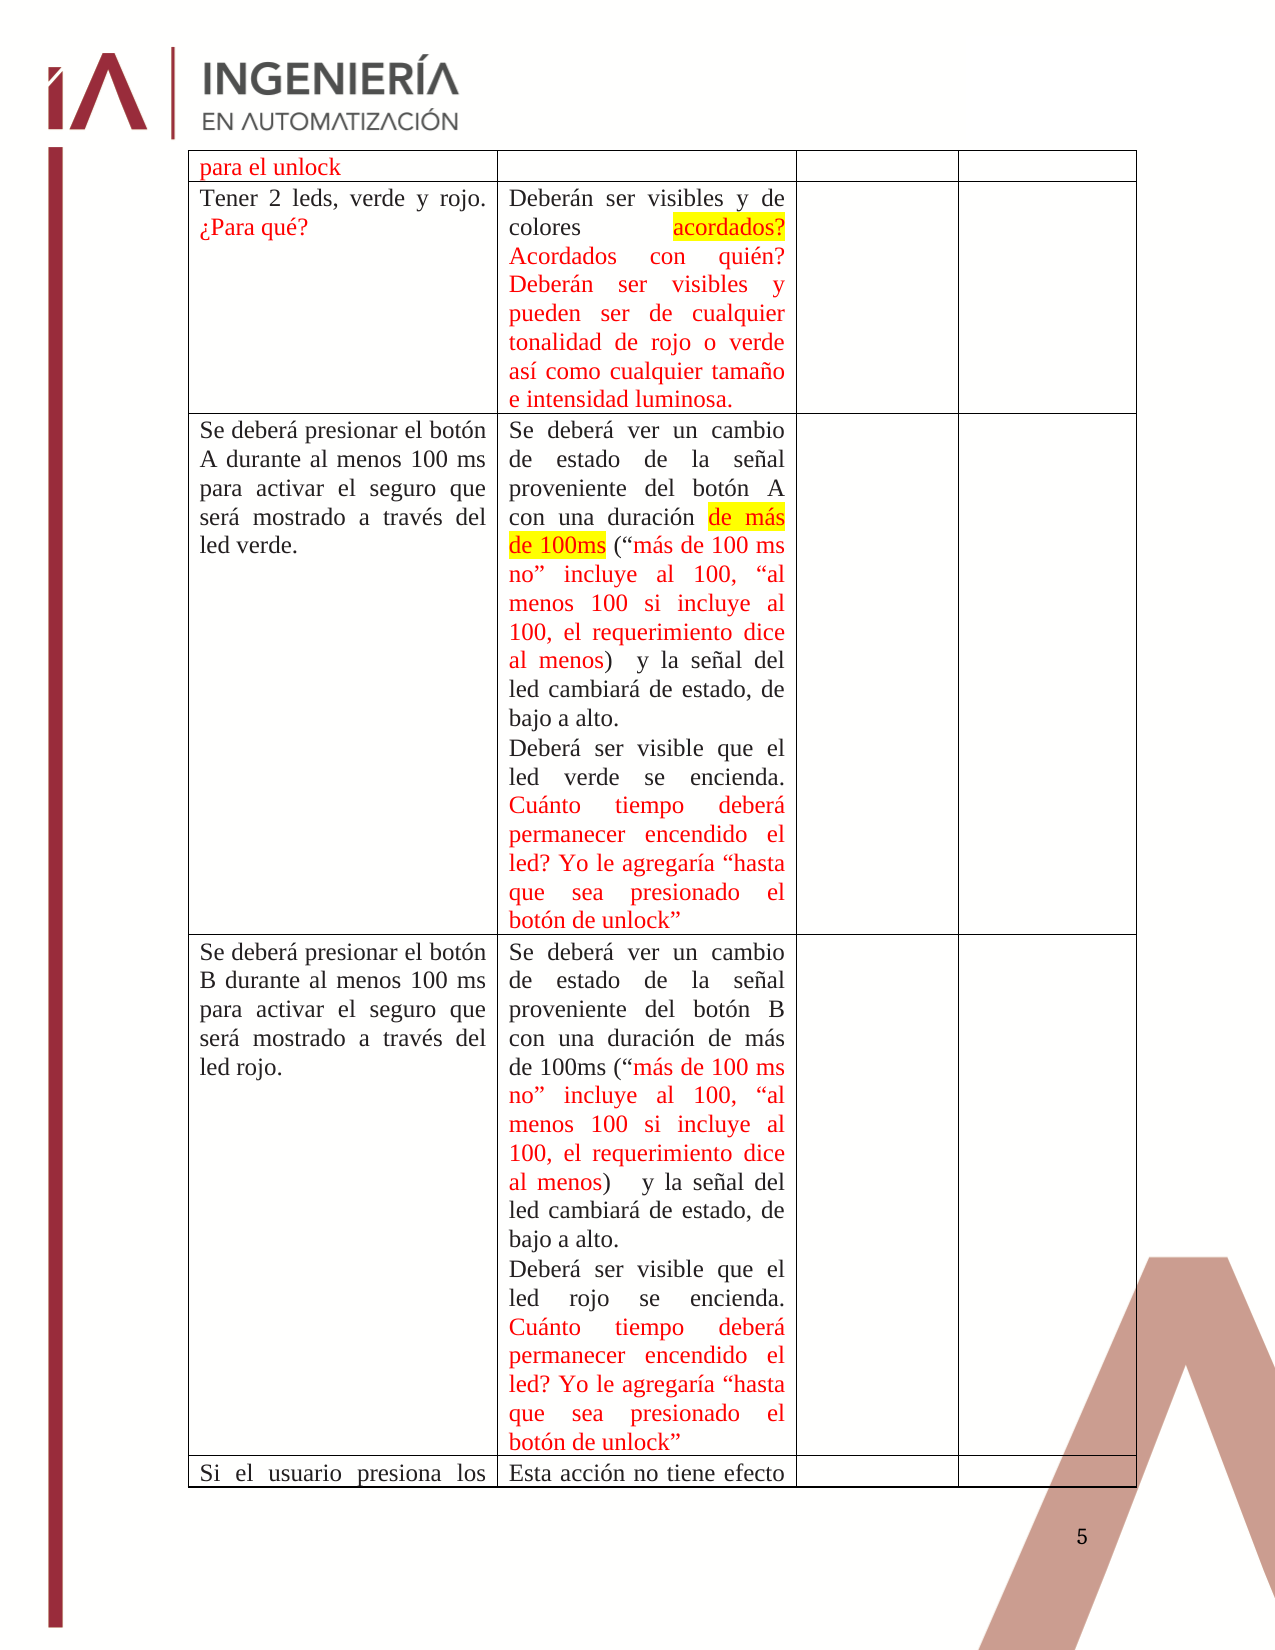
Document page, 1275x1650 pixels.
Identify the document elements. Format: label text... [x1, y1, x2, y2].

table_cell [959, 182, 1136, 413]
table_cell [959, 1456, 1136, 1486]
table_cell [797, 414, 958, 934]
table_cell Deberán ser visibles y de colores acordados? Acordados con quién? Deberán ser visibles y pueden ser de cualquier tonalidad de rojo o verde así como cualquier tamaño e intensidad luminosa. [498, 182, 796, 413]
table_cell [797, 1456, 958, 1486]
table_cell Se deberá ver un cambio de estado de la señal proveniente del botón B con una duración de más de 100ms (“más de 100 ms no” incluye al 100, “al menos 100 si incluye al 100, el requerimiento dice al menos) y la señal del led cambiará de estado, de bajo a alto. Deberá ser visible que el led rojo se encienda. Cuánto tiempo deberá permanecer encendido el led? Yo le agregaría “hasta que sea presionado el botón de unlock” [498, 935, 796, 1455]
picture [0, 0, 1275, 1650]
table_cell Tener 2 leds, verde y rojo. ¿Para qué? [189, 182, 497, 413]
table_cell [498, 1456, 796, 1486]
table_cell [498, 151, 796, 181]
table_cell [189, 151, 497, 181]
table_cell [959, 151, 1136, 181]
table_cell Se deberá presionar el botón B durante al menos 100 ms para activar el seguro que será mostrado a través del led rojo. [189, 935, 497, 1455]
table_cell [797, 935, 958, 1455]
table_cell [797, 182, 958, 413]
table_cell [959, 414, 1136, 934]
table_cell [959, 935, 1136, 1455]
table_cell [797, 151, 958, 181]
table_cell Se deberá presionar el botón A durante al menos 100 ms para activar el seguro que será mostrado a través del led verde. [189, 414, 497, 934]
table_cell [189, 1456, 497, 1486]
table_cell Se deberá ver un cambio de estado de la señal proveniente del botón A con una duración de más de 100ms (“más de 100 ms no” incluye al 100, “al menos 100 si incluye al 100, el requerimiento dice al menos) y la señal del led cambiará de estado, de bajo a alto. Deberá ser visible que el led verde se encienda. Cuánto tiempo deberá permanecer encendido el led? Yo le agregaría “hasta que sea presionado el botón de unlock” [498, 414, 796, 934]
